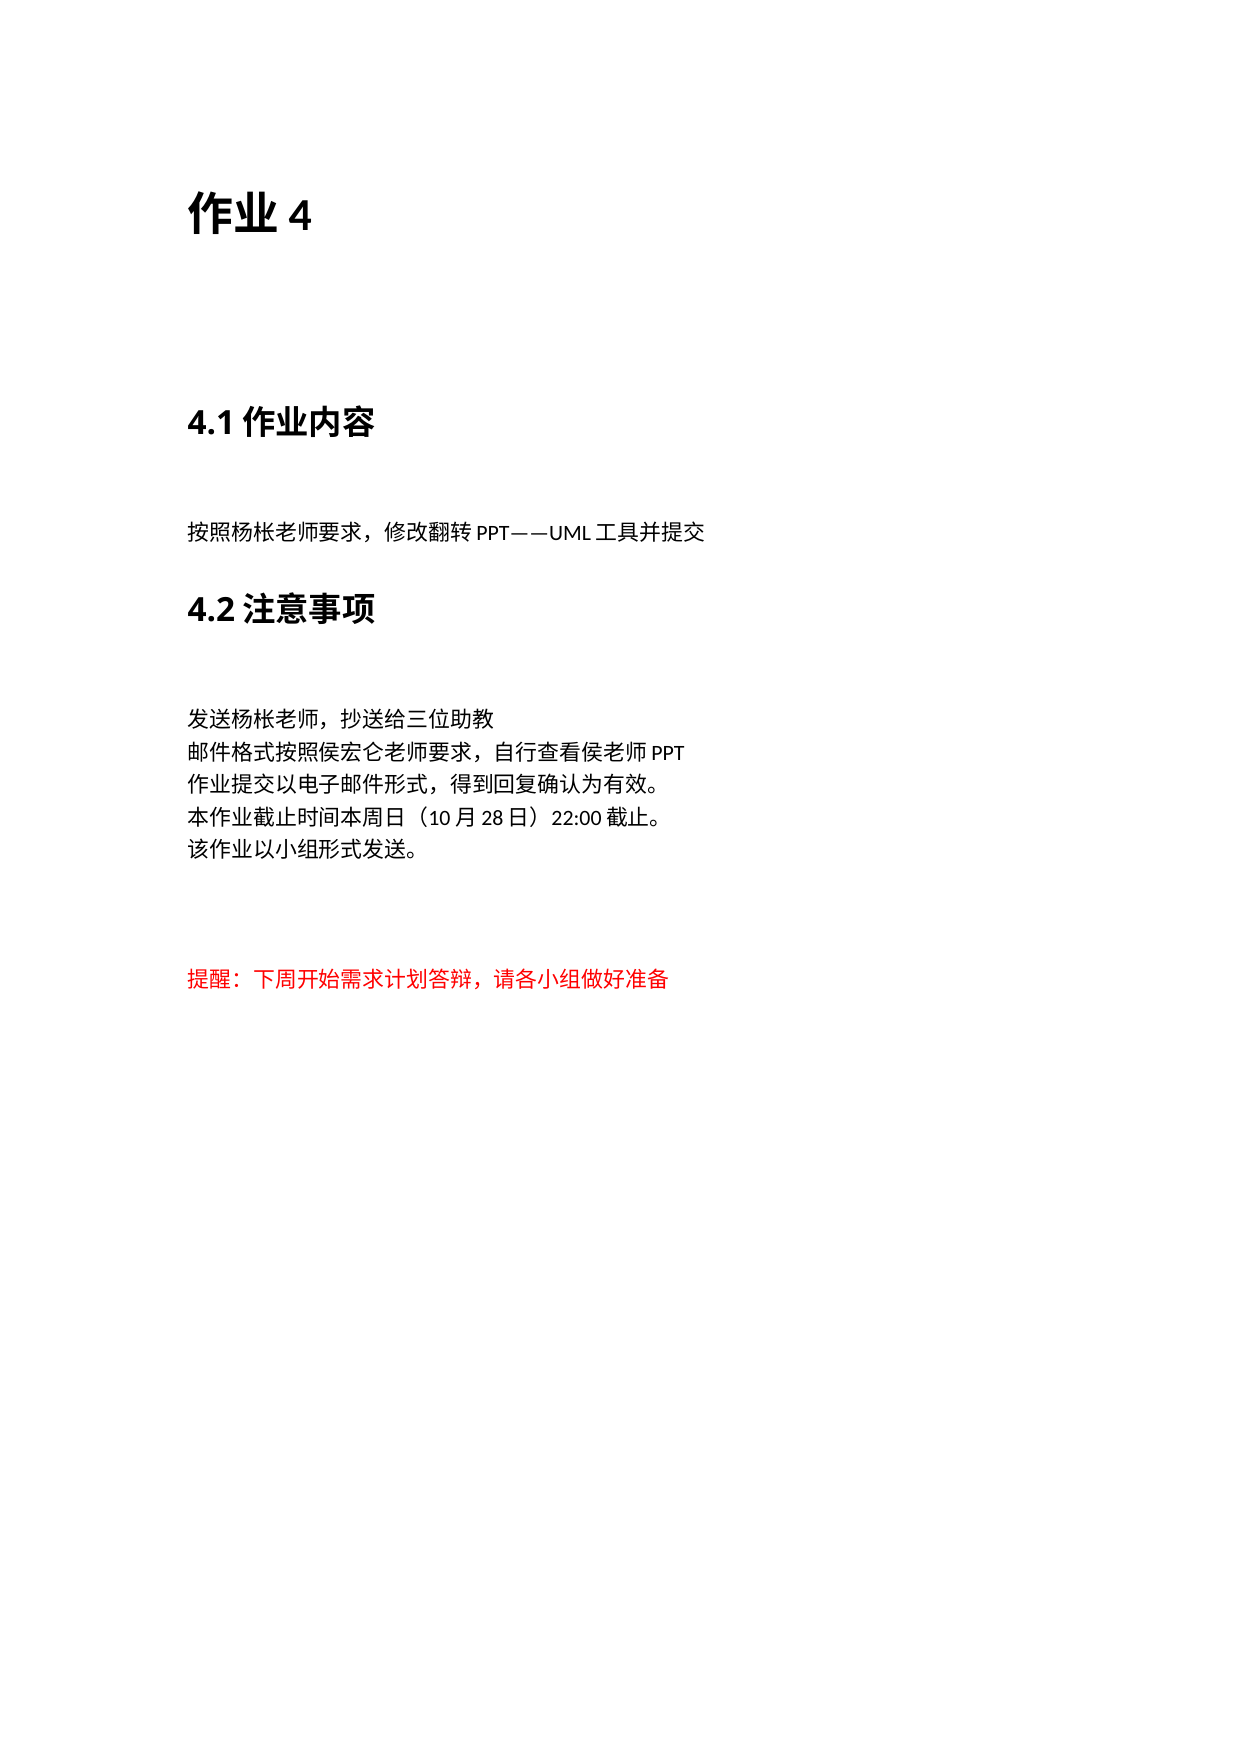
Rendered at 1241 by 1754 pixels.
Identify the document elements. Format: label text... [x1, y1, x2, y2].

text 该作业以小组形式发送。 [187, 832, 1053, 864]
text 发送杨枨老师，抄送给三位助教 [187, 702, 1053, 734]
text 本作业截止时间本周日（10月28日）22:00截止。 [187, 799, 1053, 832]
subtitle 4.2注意事项 [187, 574, 1053, 639]
text 按照杨枨老师要求，修改翻转PPT——UML工具并提交 [187, 515, 1053, 547]
subtitle 作业4 [187, 162, 1053, 259]
subtitle 4.1作业内容 [187, 387, 1053, 452]
text 作业提交以电子邮件形式，得到回复确认为有效。 [187, 767, 1053, 799]
text 提醒：下周开始需求计划答辩，请各小组做好准备 [187, 962, 1053, 994]
text 邮件格式按照侯宏仑老师要求，自行查看侯老师PPT [187, 734, 1053, 767]
